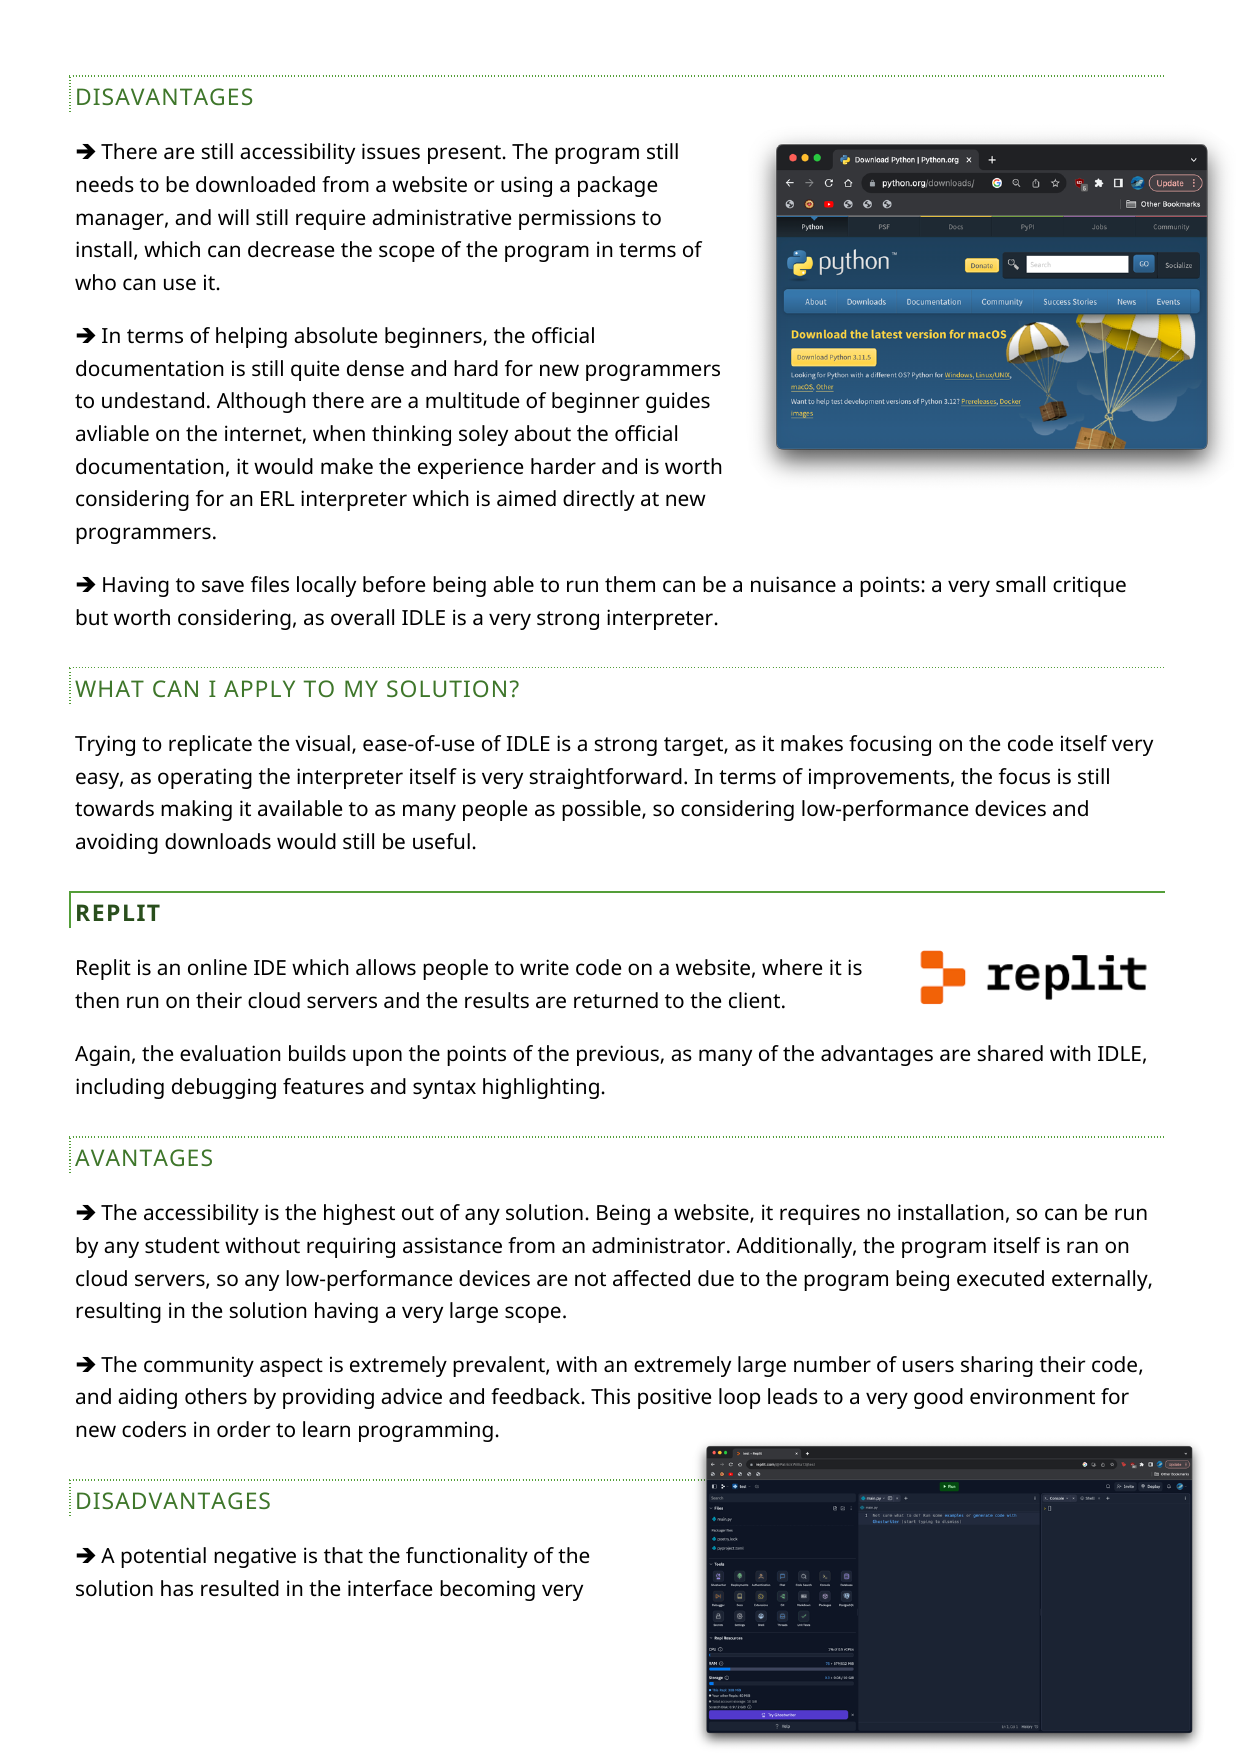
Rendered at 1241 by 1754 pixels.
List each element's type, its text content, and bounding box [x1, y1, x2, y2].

picture [690, 1435, 1205, 1752]
text The accessibility is the highest out of any solution. Being a website, it requires no installation, so can be run by any student without requiring assistance from an administrator. Additionally, the program itself is ran on cloud servers, so any low-performance devices are not affected due to the program being executed externally, resulting in the solution having a very large scope. [75, 1198, 1165, 1325]
subtitle Avantages [69, 1136, 1165, 1173]
picture [901, 943, 1164, 1014]
text In terms of helping absolute beginners, the official documentation is still quite dense and hard for new programmers to undestand. Although there are a multitude of beginner guides avliable on the internet, when thinking soley about the official documentation, it would make the experience harder and is worth considering for an ERL interpreter which is aimed directly at new programmers. [75, 321, 1165, 545]
subtitle WHAT can i apply to my solution? [69, 667, 1165, 704]
text Having to save files locally before being able to run them can be a nuisance a points: a very small critique but worth considering, as overall IDLE is a very strong interpreter. [75, 570, 1165, 631]
subtitle Replit [71, 893, 1165, 928]
text Again, the evaluation builds upon the points of the previous, as many of the advantages are shared with IDLE, including debugging features and syntax highlighting. [75, 1039, 1165, 1101]
text There are still accessibility issues present. The program still needs to be downloaded from a website or using a package manager, and will still require administrative permissions to install, which can decrease the scope of the program in terms of who can use it. [75, 137, 746, 296]
subtitle Disadvantages [69, 1479, 690, 1516]
text Replit is an online IDE which allows people to write code on a website, where it is then run on their cloud servers and the results are returned to the client. [75, 953, 901, 1014]
picture [744, 122, 1236, 489]
text Trying to replicate the visual, ease-of-use of IDLE is a strong target, as it makes focusing on the code itself very easy, as operating the interpreter itself is very straightforward. In terms of improvements, the focus is still towards making it available to as many people as possible, so considering low-performance devices and avoiding downloads would still be useful. [75, 729, 1165, 856]
subtitle Disavantages [69, 75, 1165, 112]
